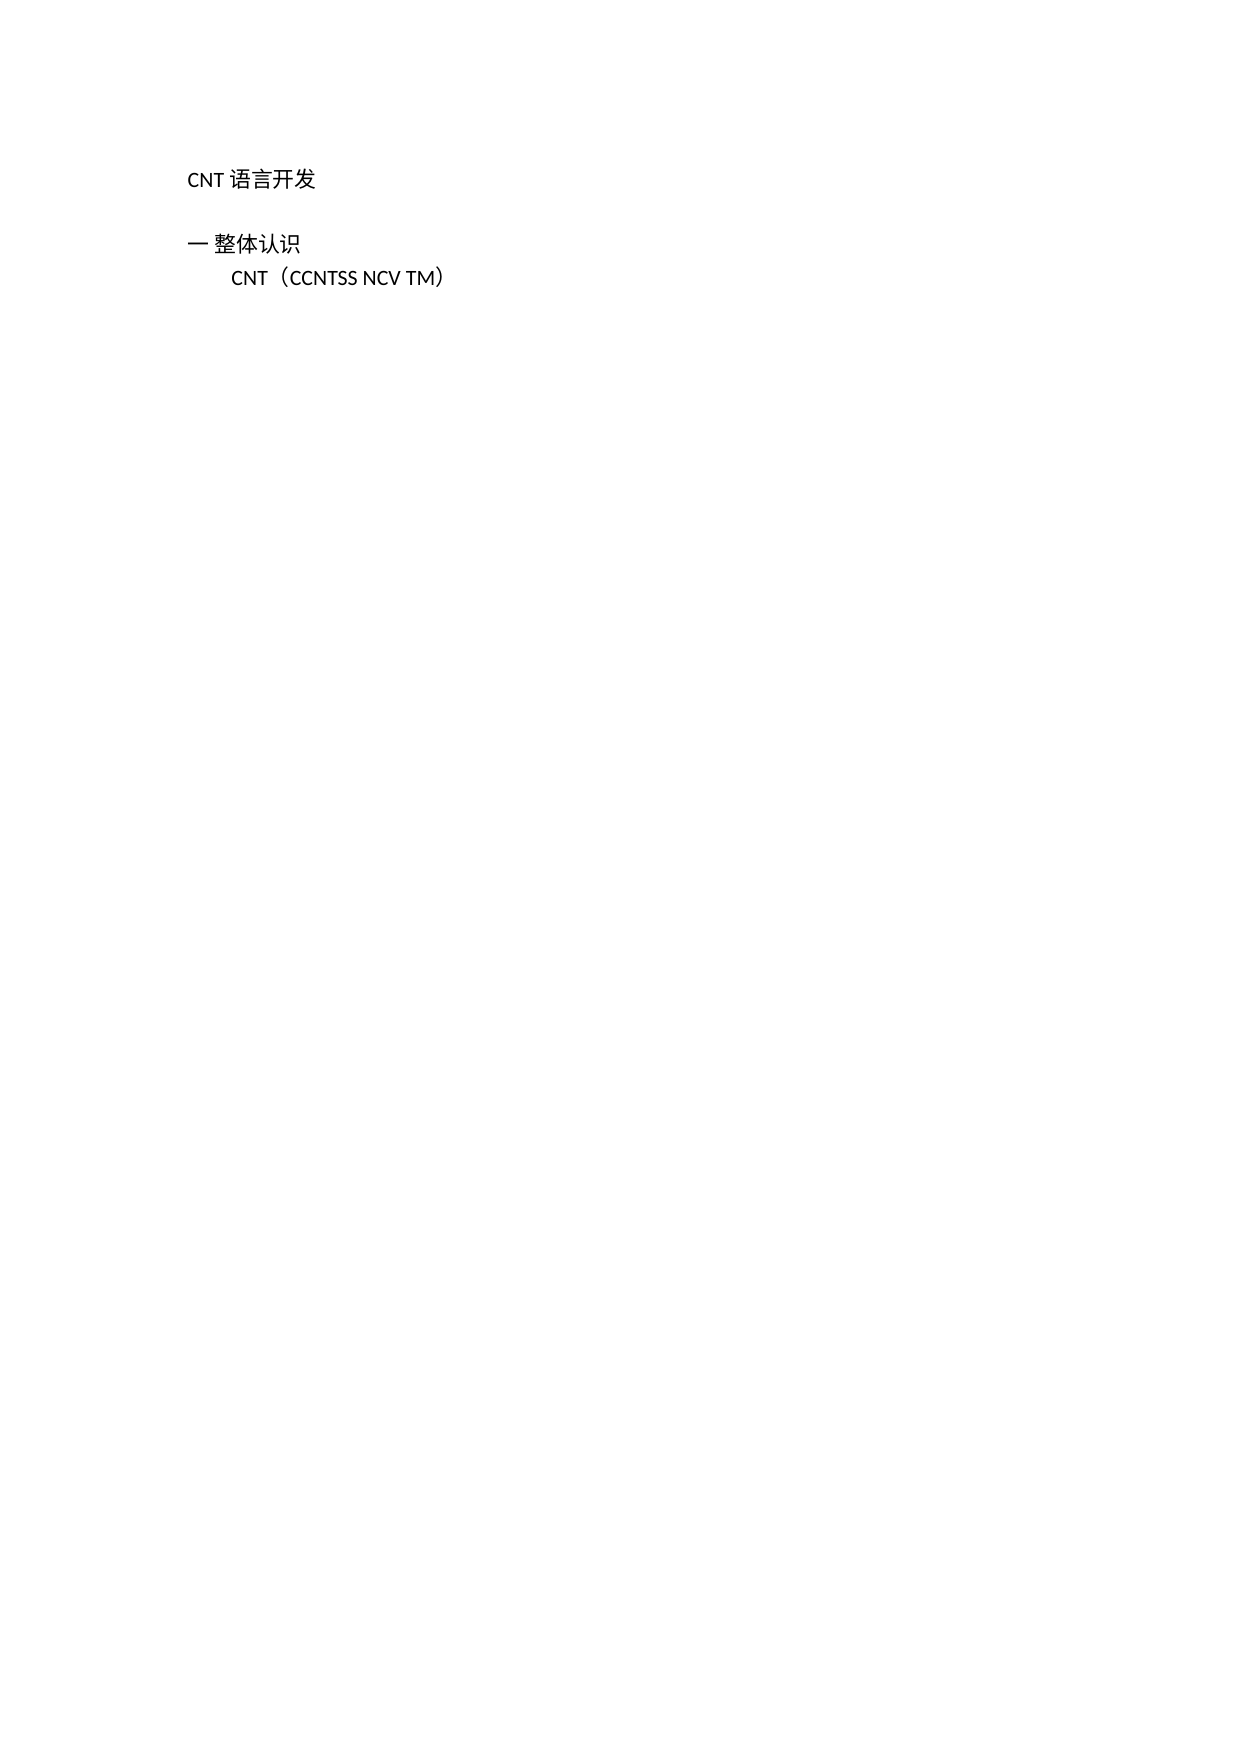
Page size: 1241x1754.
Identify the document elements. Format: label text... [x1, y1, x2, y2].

text CNT 语言开发 [187, 162, 1053, 194]
list 一 整体认识 [187, 227, 1053, 259]
list CNT（CCNTSS NCV TM） [187, 259, 1053, 292]
